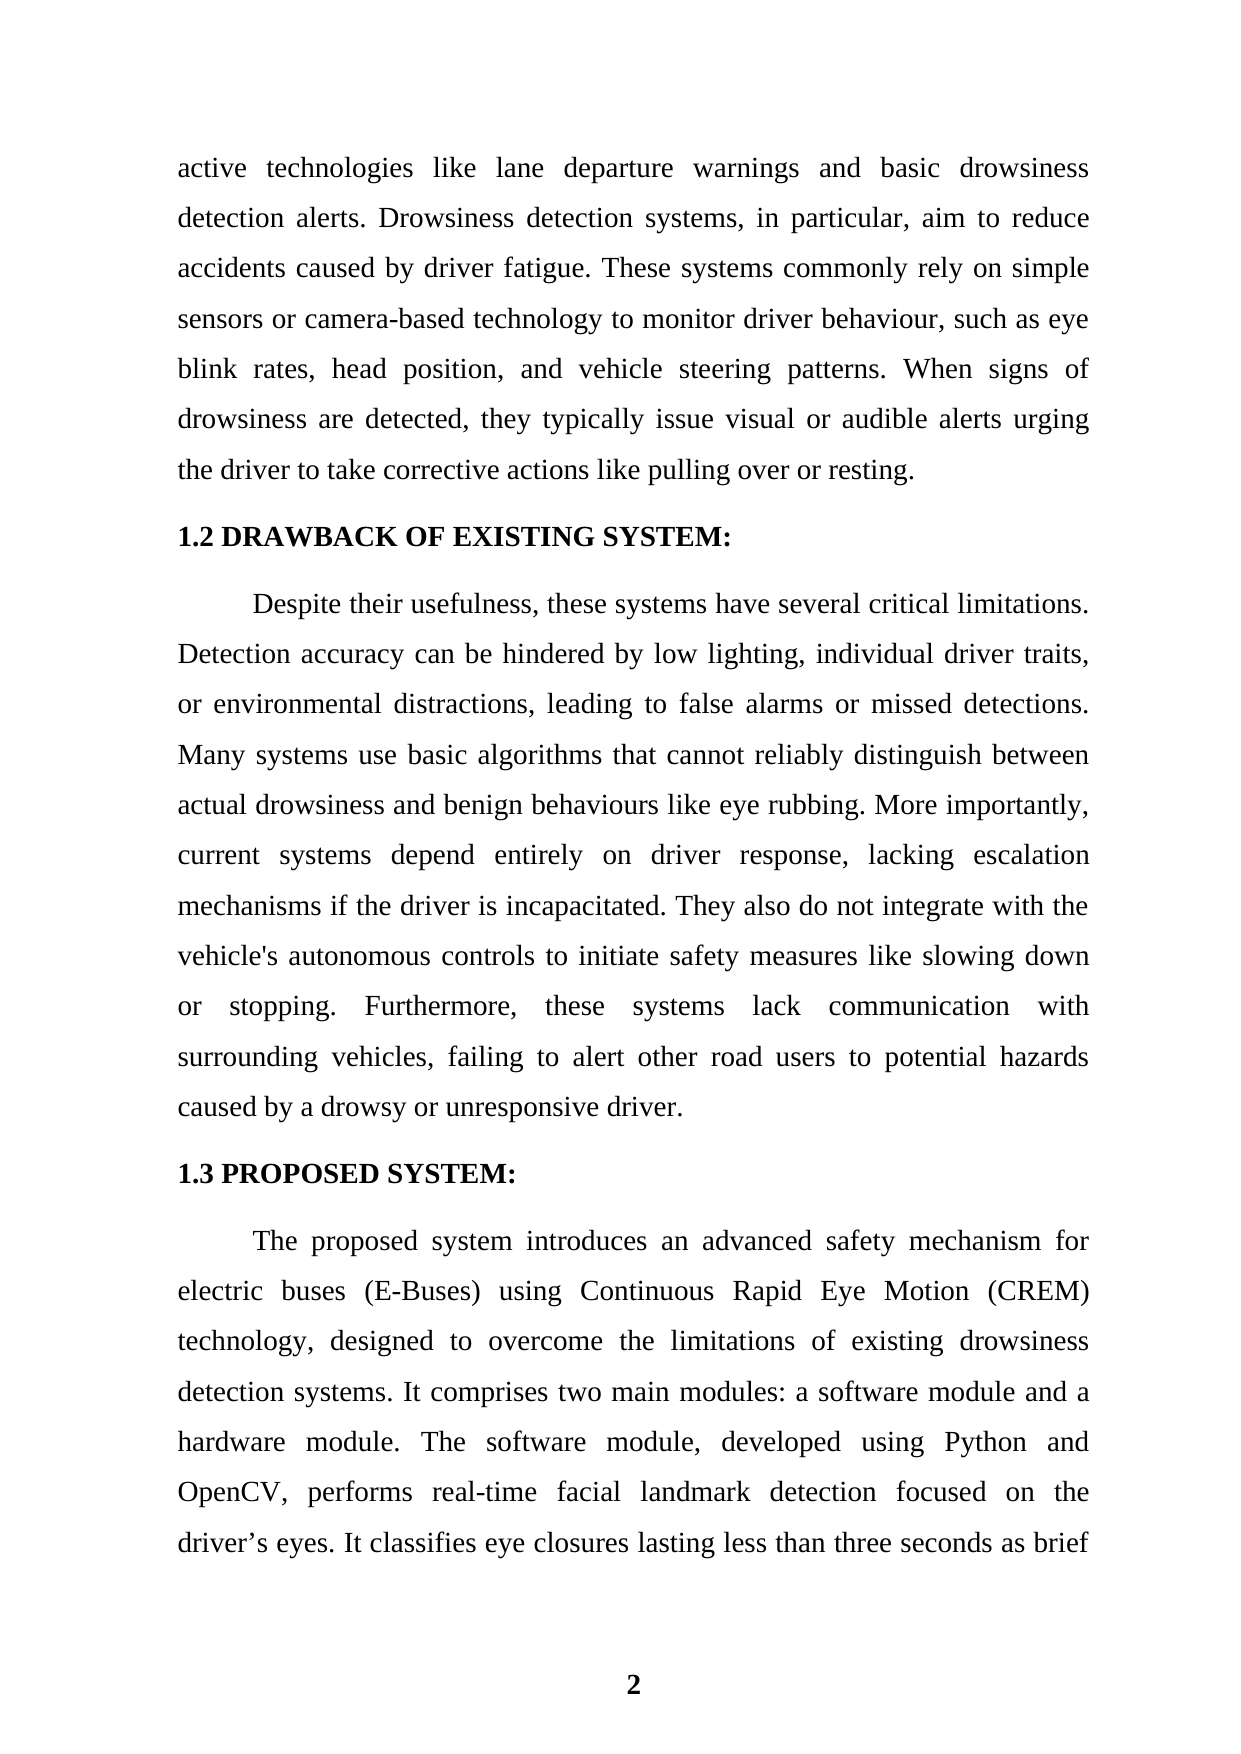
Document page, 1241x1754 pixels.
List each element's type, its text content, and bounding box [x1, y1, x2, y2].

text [177, 150, 1090, 485]
list DRAWBACK OF EXISTING SYSTEM: [177, 519, 1090, 552]
text Despite their usefulness, these systems have several critical limitations. Detection accuracy can be hindered by low lighting, individual driver traits, or environmental distractions, leading to false alarms or missed detections. Many systems use basic algorithms that cannot reliably distinguish between actual drowsiness and benign behaviours like eye rubbing. More importantly, current systems depend entirely on driver response, lacking escalation mechanisms if the driver is incapacitated. They also do not integrate with the vehicle's autonomous controls to initiate safety measures like slowing down or stopping. Furthermore, these systems lack communication with surrounding vehicles, failing to alert other road users to potential hazards caused by a drowsy or unresponsive driver. [177, 586, 1090, 1122]
text 1.3 PROPOSED SYSTEM: [177, 1156, 1090, 1189]
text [177, 1223, 1090, 1558]
